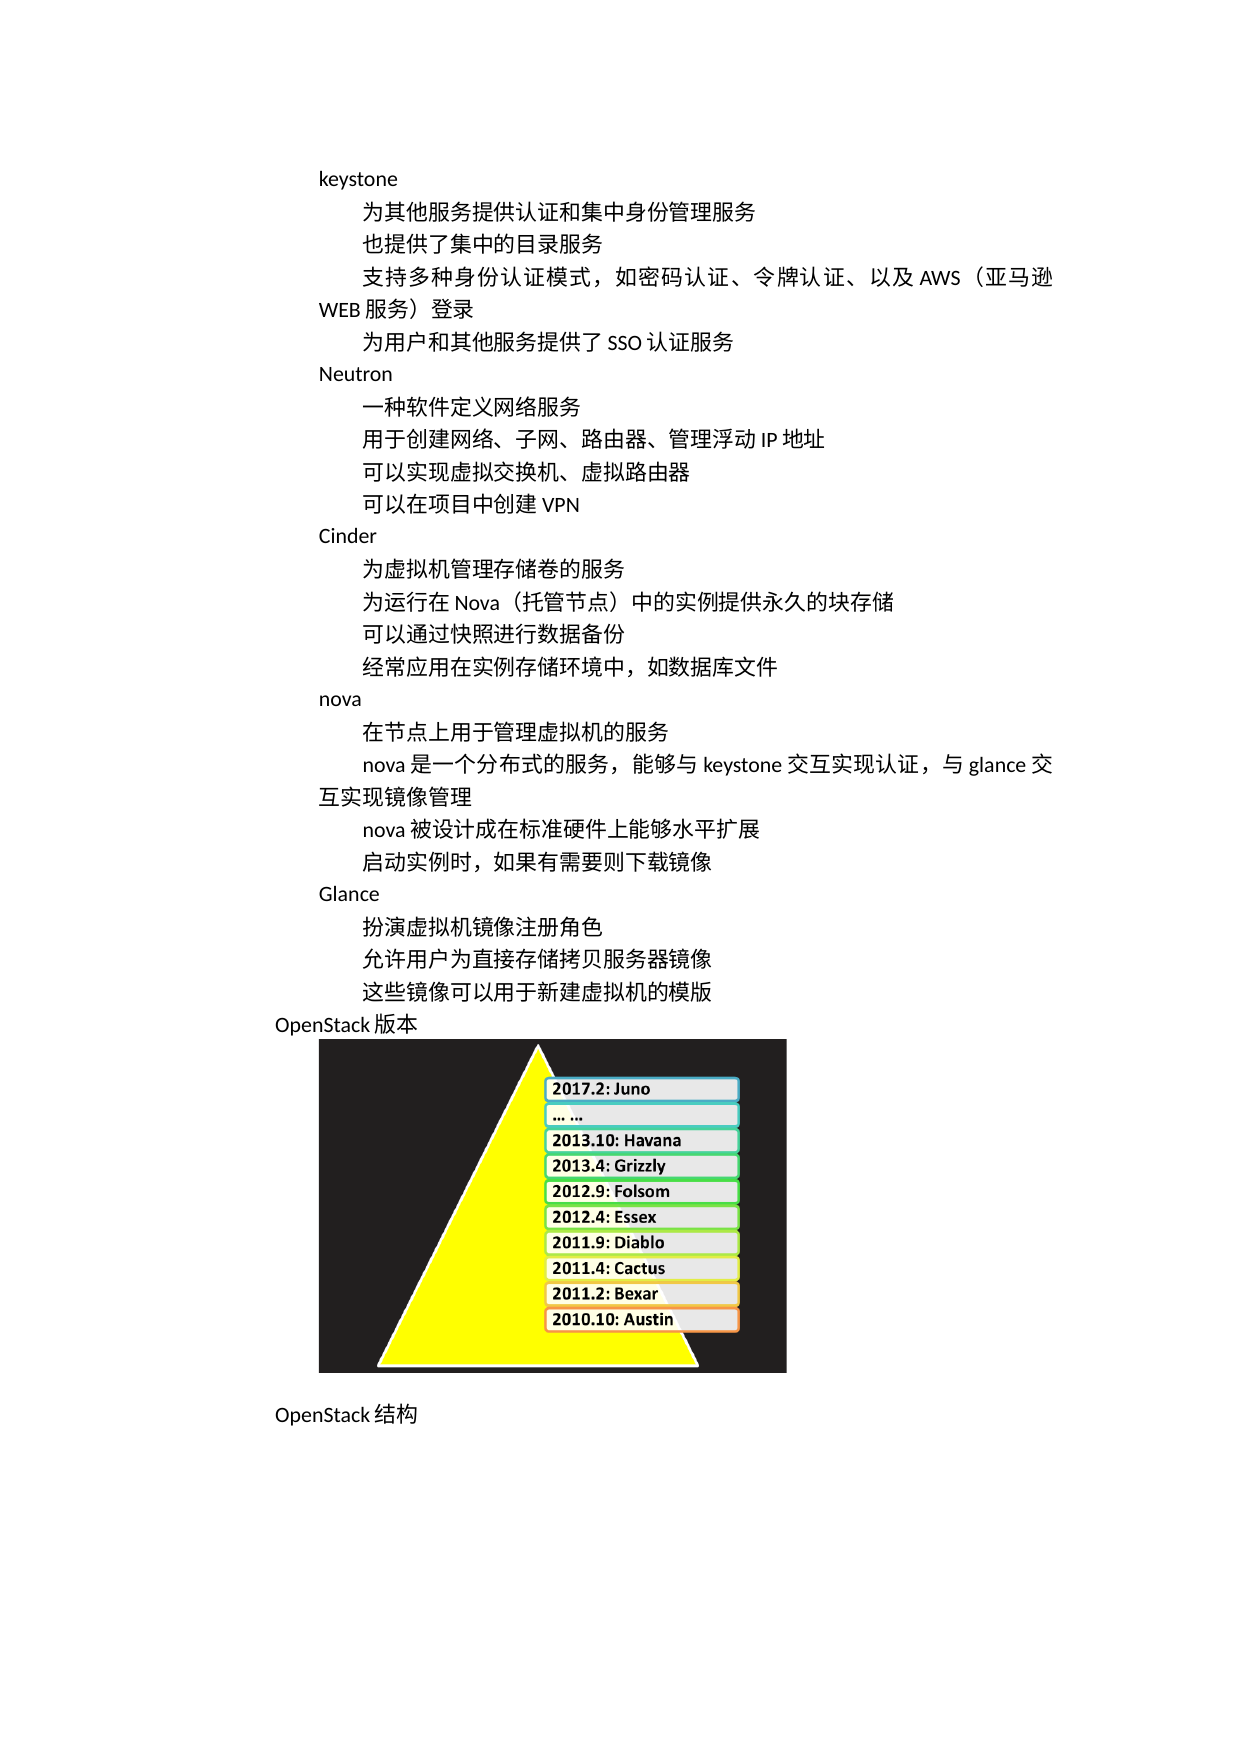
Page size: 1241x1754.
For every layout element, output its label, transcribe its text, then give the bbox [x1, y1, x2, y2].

text 启动实例时，如果有需要则下载镜像 [319, 844, 1053, 877]
text 扮演虚拟机镜像注册角色 [319, 909, 1053, 942]
text 这些镜像可以用于新建虚拟机的模版 [319, 974, 1053, 1007]
text 可以在项目中创建VPN [319, 487, 1053, 519]
text OpenStack结构 [231, 1397, 1053, 1429]
text 支持多种身份认证模式，如密码认证、令牌认证、以及AWS（亚马逊WEB服务）登录 [319, 259, 1053, 324]
text 在节点上用于管理虚拟机的服务 [319, 714, 1053, 747]
text 为其他服务提供认证和集中身份管理服务 [319, 194, 1053, 227]
text nova被设计成在标准硬件上能够水平扩展 [319, 812, 1053, 844]
text 用于创建网络、子网、路由器、管理浮动IP地址 [319, 422, 1053, 454]
text nova [275, 682, 1053, 714]
text 允许用户为直接存储拷贝服务器镜像 [319, 942, 1053, 974]
text 也提供了集中的目录服务 [319, 227, 1053, 259]
text Glance [275, 877, 1053, 909]
text nova是一个分布式的服务，能够与keystone交互实现认证，与glance交互实现镜像管理 [319, 747, 1053, 812]
text 可以实现虚拟交换机、虚拟路由器 [319, 454, 1053, 487]
text 为运行在Nova（托管节点）中的实例提供永久的块存储 [319, 584, 1053, 617]
text OpenStack版本 [231, 1007, 1053, 1039]
text 经常应用在实例存储环境中，如数据库文件 [319, 649, 1053, 682]
text 可以通过快照进行数据备份 [319, 617, 1053, 649]
text 为虚拟机管理存储卷的服务 [319, 552, 1053, 584]
text Neutron [275, 357, 1053, 389]
text 为用户和其他服务提供了SSO认证服务 [319, 324, 1053, 357]
text keystone [275, 162, 1053, 194]
text 一种软件定义网络服务 [319, 389, 1053, 422]
picture [318, 1039, 787, 1373]
text Cinder [275, 519, 1053, 552]
